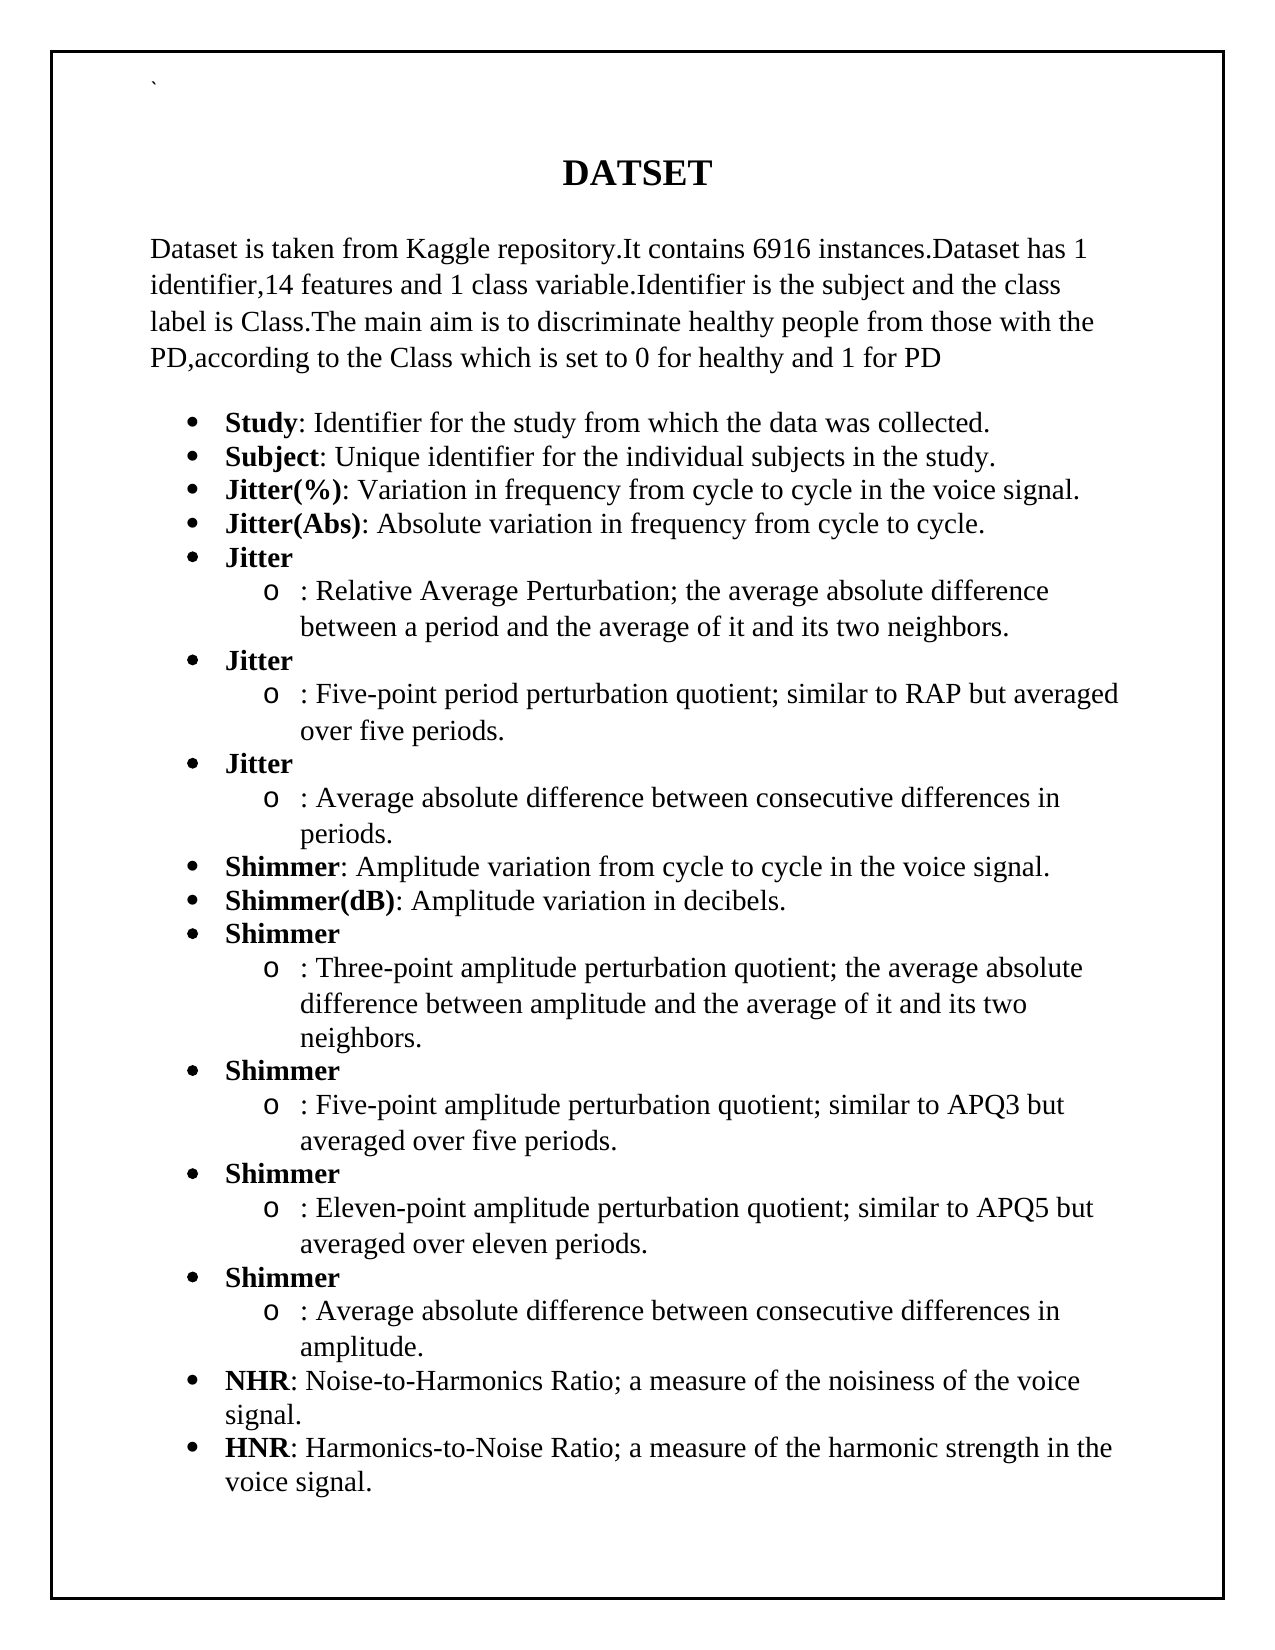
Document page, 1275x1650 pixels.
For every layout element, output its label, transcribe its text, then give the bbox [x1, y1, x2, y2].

list Shimmer [187, 1157, 1125, 1190]
list Jitter [187, 643, 1125, 677]
list : Average absolute difference between consecutive differences in amplitude. [262, 1293, 1125, 1363]
list Jitter(%): Variation in frequency from cycle to cycle in the voice signal. [187, 472, 1125, 506]
text DATSET [150, 150, 1125, 193]
list HNR: Harmonics-to-Noise Ratio; a measure of the harmonic strength in the voice signal. [187, 1430, 1125, 1497]
list : Average absolute difference between consecutive differences in periods. [262, 780, 1125, 849]
list : Eleven-point amplitude perturbation quotient; similar to APQ5 but averaged over eleven periods. [262, 1190, 1125, 1260]
list Jitter(Abs): Absolute variation in frequency from cycle to cycle. [187, 506, 1125, 540]
list : Five-point amplitude perturbation quotient; similar to APQ3 but averaged over five periods. [262, 1087, 1125, 1157]
list Jitter [187, 540, 1125, 573]
list Shimmer [187, 1053, 1125, 1087]
list Shimmer(dB): Amplitude variation in decibels. [187, 883, 1125, 917]
list Shimmer [187, 1260, 1125, 1293]
list Shimmer [187, 917, 1125, 950]
list NHR: Noise-to-Harmonics Ratio; a measure of the noisiness of the voice signal. [187, 1363, 1125, 1430]
list Study: Identifier for the study from which the data was collected. [187, 405, 1125, 439]
list Subject: Unique identifier for the individual subjects in the study. [187, 439, 1125, 472]
list : Three-point amplitude perturbation quotient; the average absolute difference between amplitude and the average of it and its two neighbors. [262, 950, 1125, 1053]
list : Five-point period perturbation quotient; similar to RAP but averaged over five periods. [262, 677, 1125, 746]
text Dataset is taken from Kaggle repository.It contains 6916 instances.Dataset has 1 identifier,14 features and 1 class variable.Identifier is the subject and the class label is Class.The main aim is to discriminate healthy people from those with the PD,according to the Class which is set to 0 for healthy and 1 for PD [150, 231, 1125, 373]
list Jitter [187, 746, 1125, 780]
list Shimmer: Amplitude variation from cycle to cycle in the voice signal. [187, 849, 1125, 883]
list : Relative Average Perturbation; the average absolute difference between a period and the average of it and its two neighbors. [262, 573, 1125, 643]
